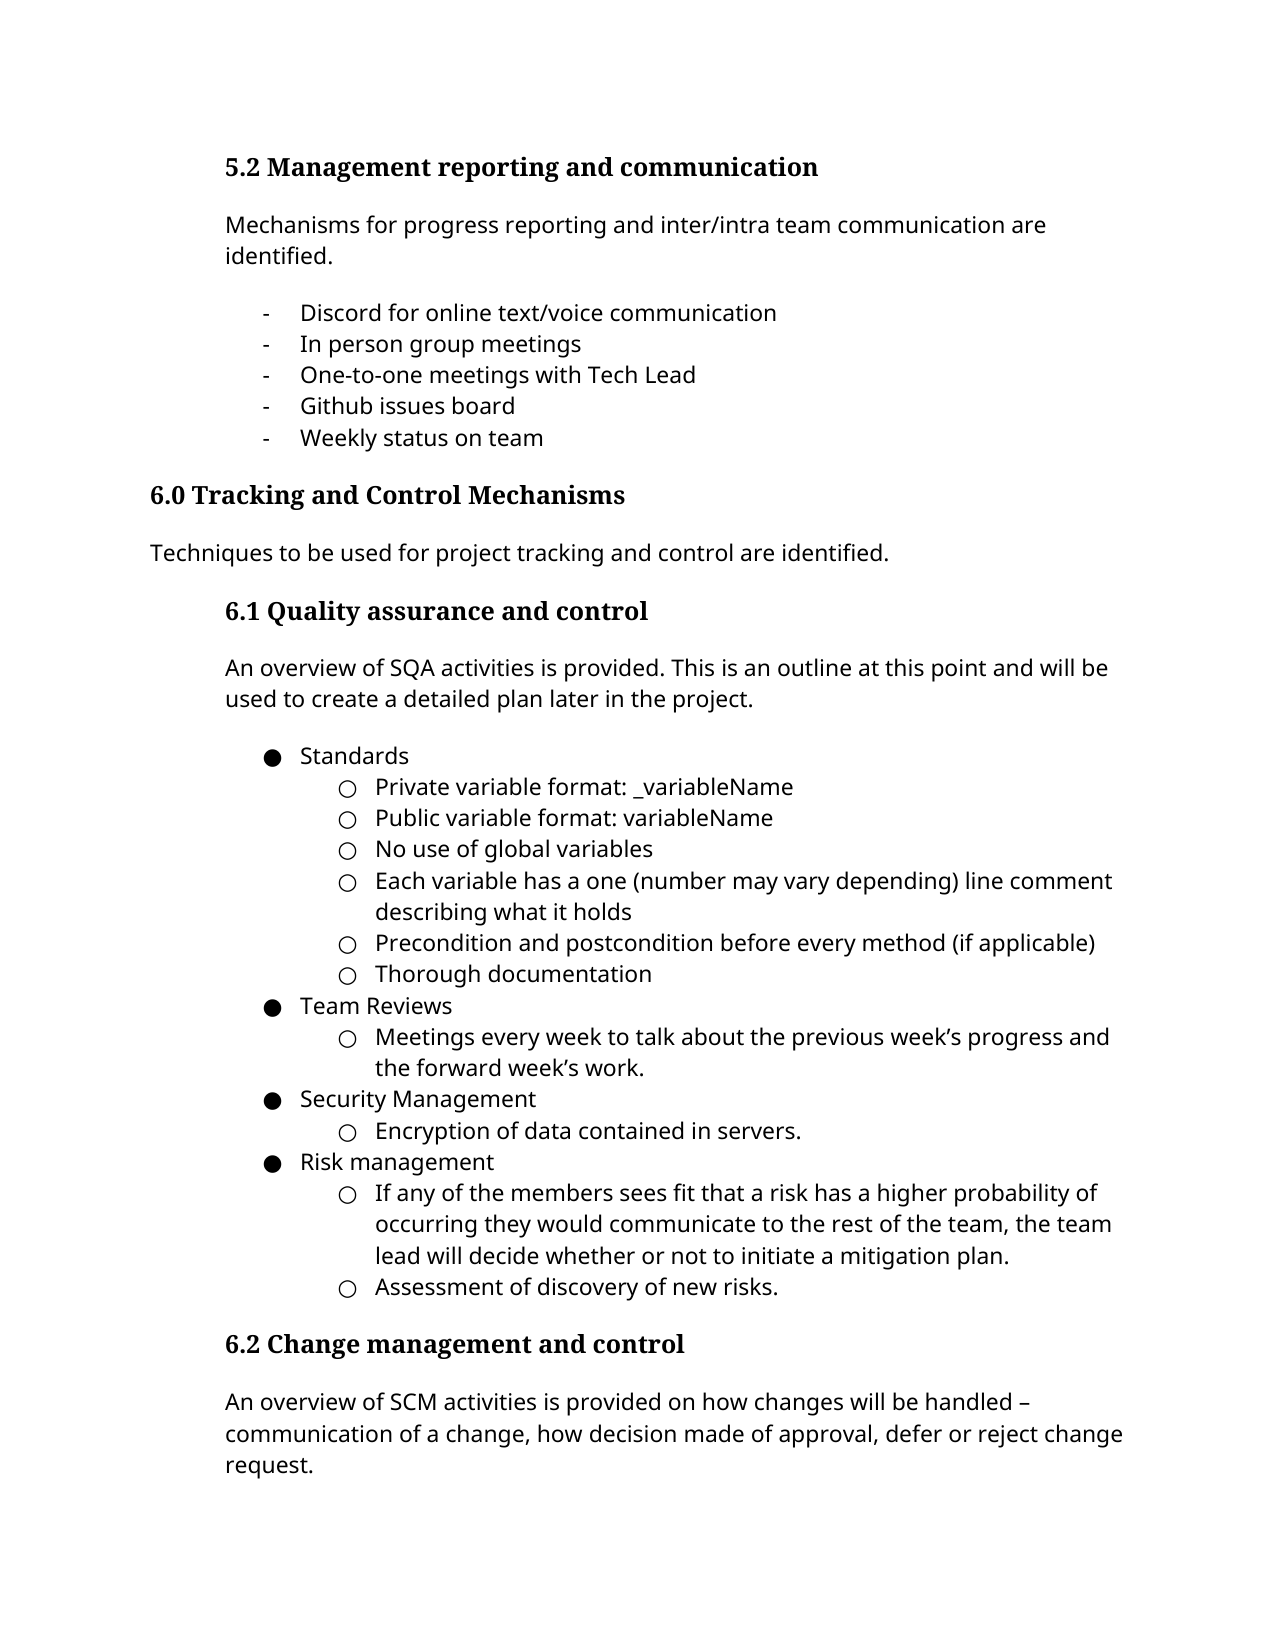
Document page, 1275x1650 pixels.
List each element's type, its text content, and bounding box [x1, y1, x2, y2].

list Security Management [262, 1083, 1125, 1115]
list Private variable format: _variableName [337, 771, 1125, 802]
list Weekly status on team [262, 422, 1125, 453]
list One-to-one meetings with Tech Lead [262, 359, 1125, 390]
text An overview of SQA activities is provided. This is an outline at this point and will be used to create a detailed plan later in the project. [225, 652, 1125, 715]
list Github issues board [262, 390, 1125, 422]
list If any of the members sees fit that a risk has a higher probability of occurring they would communicate to the rest of the team, the team lead will decide whether or not to initiate a mitigation plan. [337, 1177, 1125, 1271]
list Assessment of discovery of new risks. [337, 1271, 1125, 1302]
list Risk management [262, 1146, 1125, 1177]
text An overview of SCM activities is provided on how changes will be handled – communication of a change, how decision made of approval, defer or reject change request. [225, 1386, 1125, 1480]
list Precondition and postcondition before every method (if applicable) [337, 927, 1125, 958]
text Techniques to be used for project tracking and control are identified. [150, 537, 1125, 568]
text 6.2 Change management and control [225, 1327, 1125, 1361]
list Meetings every week to talk about the previous week’s progress and the forward week’s work. [337, 1021, 1125, 1083]
text 5.2 Management reporting and communication [225, 150, 1125, 184]
list Discord for online text/voice communication [262, 297, 1125, 328]
list Standards [262, 740, 1125, 771]
text Mechanisms for progress reporting and inter/intra team communication are identified. [225, 209, 1125, 272]
list Public variable format: variableName [337, 802, 1125, 833]
list In person group meetings [262, 328, 1125, 359]
list Team Reviews [262, 990, 1125, 1021]
text 6.0 Tracking and Control Mechanisms [150, 478, 1125, 512]
list Each variable has a one (number may vary depending) line comment describing what it holds [337, 865, 1125, 927]
list No use of global variables [337, 833, 1125, 865]
text 6.1 Quality assurance and control [225, 593, 1125, 627]
list Thorough documentation [337, 958, 1125, 990]
list Encryption of data contained in servers. [337, 1115, 1125, 1146]
